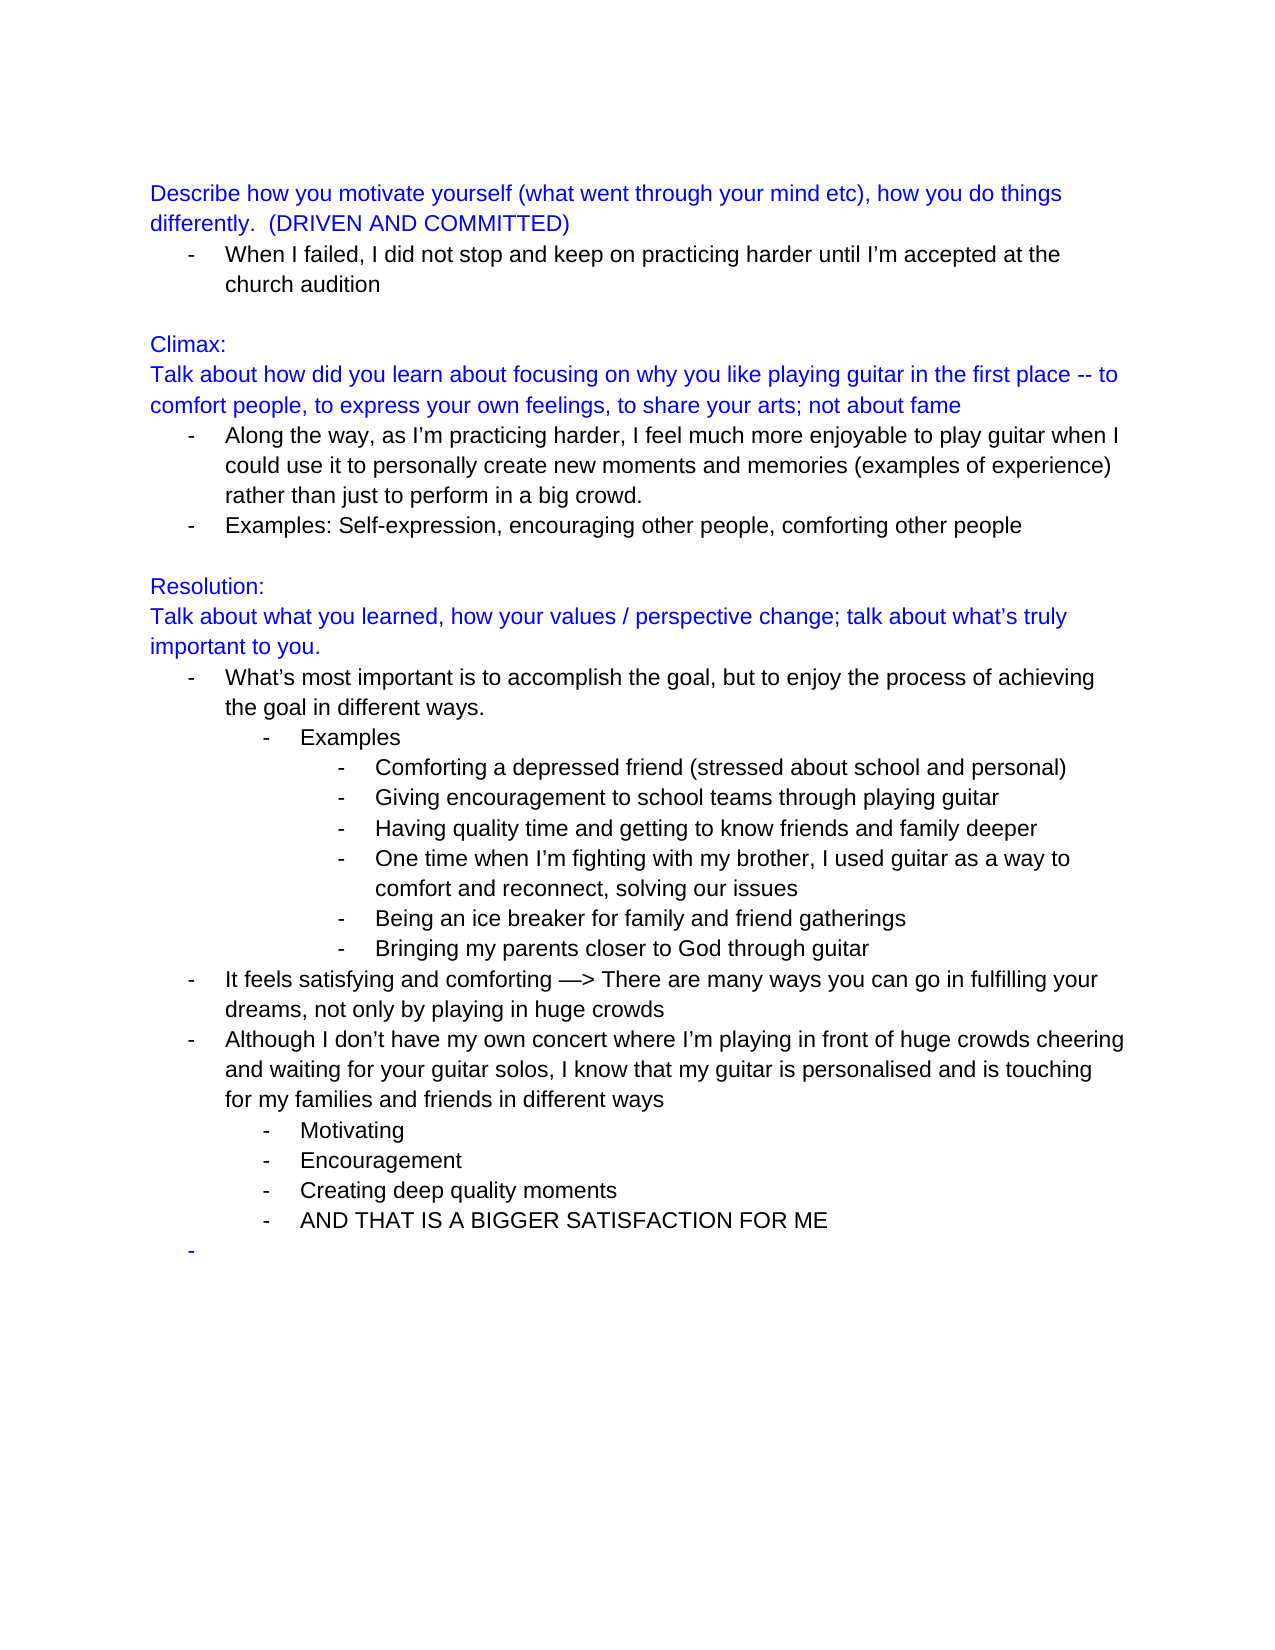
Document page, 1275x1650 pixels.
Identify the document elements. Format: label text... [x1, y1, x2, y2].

list Examples: Self-expression, encouraging other people, comforting other people [187, 512, 1125, 539]
list What’s most important is to accomplish the goal, but to enjoy the process of achieving the goal in different ways. [187, 663, 1125, 720]
list Bringing my parents closer to God through guitar [337, 935, 1125, 962]
list Examples [262, 724, 1125, 750]
list When I failed, I did not stop and keep on practicing harder until I’m accepted at the church audition [187, 241, 1125, 297]
list Having quality time and getting to know friends and family deeper [337, 814, 1125, 841]
text Talk about how did you learn about focusing on why you like playing guitar in the first place -- to comfort people, to express your own feelings, to share your arts; not about fame [150, 361, 1125, 418]
list It feels satisfying and comforting —> There are many ways you can go in fulfilling your dreams, not only by playing in huge crowds [187, 966, 1125, 1022]
text Describe how you motivate yourself (what went through your mind etc), how you do things differently. (DRIVEN AND COMMITTED) [150, 180, 1125, 237]
list Giving encouragement to school teams through playing guitar [337, 784, 1125, 811]
list Comforting a depressed friend (stressed about school and personal) [337, 754, 1125, 781]
list Encouragement [262, 1147, 1125, 1173]
list Although I don’t have my own concert where I’m playing in front of huge crowds cheering and waiting for your guitar solos, I know that my guitar is personalised and is touching for my families and friends in different ways [187, 1026, 1125, 1113]
text Resolution: [150, 573, 1125, 599]
text Climax: [150, 331, 1125, 358]
list AND THAT IS A BIGGER SATISFACTION FOR ME [262, 1207, 1125, 1234]
text Talk about what you learned, how your values / perspective change; talk about what’s truly important to you. [150, 603, 1125, 660]
list Being an ice breaker for family and friend gatherings [337, 905, 1125, 932]
list Creating deep quality moments [262, 1177, 1125, 1203]
list Along the way, as I’m practicing harder, I feel much more enjoyable to play guitar when I could use it to personally create new moments and memories (examples of experience) rather than just to perform in a big crowd. [187, 422, 1125, 509]
list One time when I’m fighting with my brother, I used guitar as a way to comfort and reconnect, solving our issues [337, 845, 1125, 901]
list Motivating [262, 1117, 1125, 1143]
